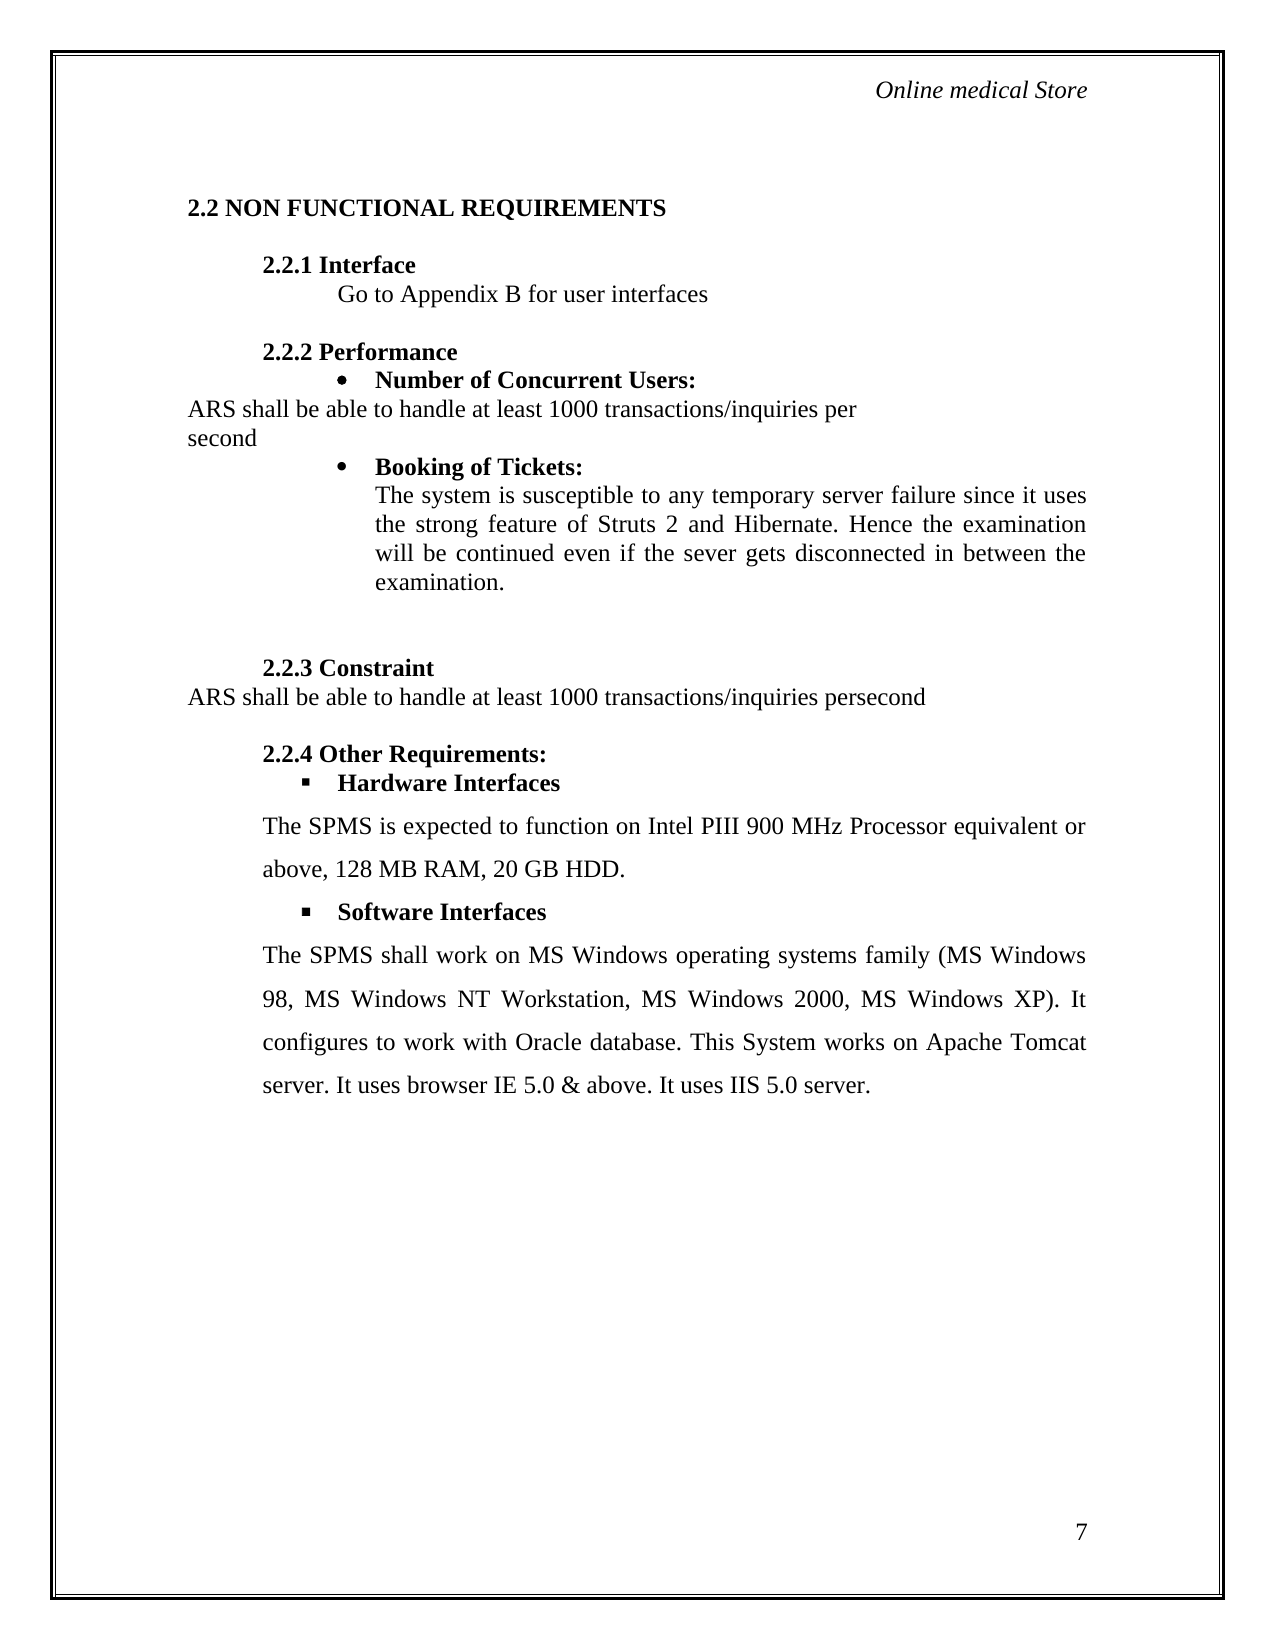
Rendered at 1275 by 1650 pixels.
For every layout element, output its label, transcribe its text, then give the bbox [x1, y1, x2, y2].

text second [187, 423, 1087, 452]
list Number of Concurrent Users: [337, 366, 1087, 394]
text 2.2.3 Constraint [225, 653, 1087, 682]
text The system is susceptible to any temporary server failure since it uses the strong feature of Struts 2 and Hibernate. Hence the examination will be continued even if the sever gets disconnected in between the examination. [375, 481, 1087, 596]
list Software Interfaces [300, 897, 1087, 926]
list Hardware Interfaces [300, 768, 1087, 797]
text ARS shall be able to handle at least 1000 transactions/inquiries persecond [187, 682, 1087, 711]
text 2.2.4 Other Requirements: [225, 739, 1087, 768]
text 2.2.1 Interface [225, 251, 1087, 279]
text ARS shall be able to handle at least 1000 transactions/inquiries per [187, 394, 1087, 423]
list NON FUNCTIONAL REQUIREMENTS [187, 193, 1087, 222]
text The SPMS shall work on MS Windows operating systems family (MS Windows 98, MS Windows NT Workstation, MS Windows 2000, MS Windows XP). It configures to work with Oracle database. This System works on Apache Tomcat server. It uses browser IE 5.0 & above. It uses IIS 5.0 server. [225, 941, 1087, 1099]
text 2.2.2 Performance [225, 337, 1087, 366]
text Go to Appendix B for user interfaces [225, 279, 1087, 308]
text The SPMS is expected to function on Intel PIII 900 MHz Processor equivalent or above, 128 MB RAM, 20 GB HDD. [262, 811, 1087, 883]
list Booking of Tickets: [337, 452, 1087, 481]
